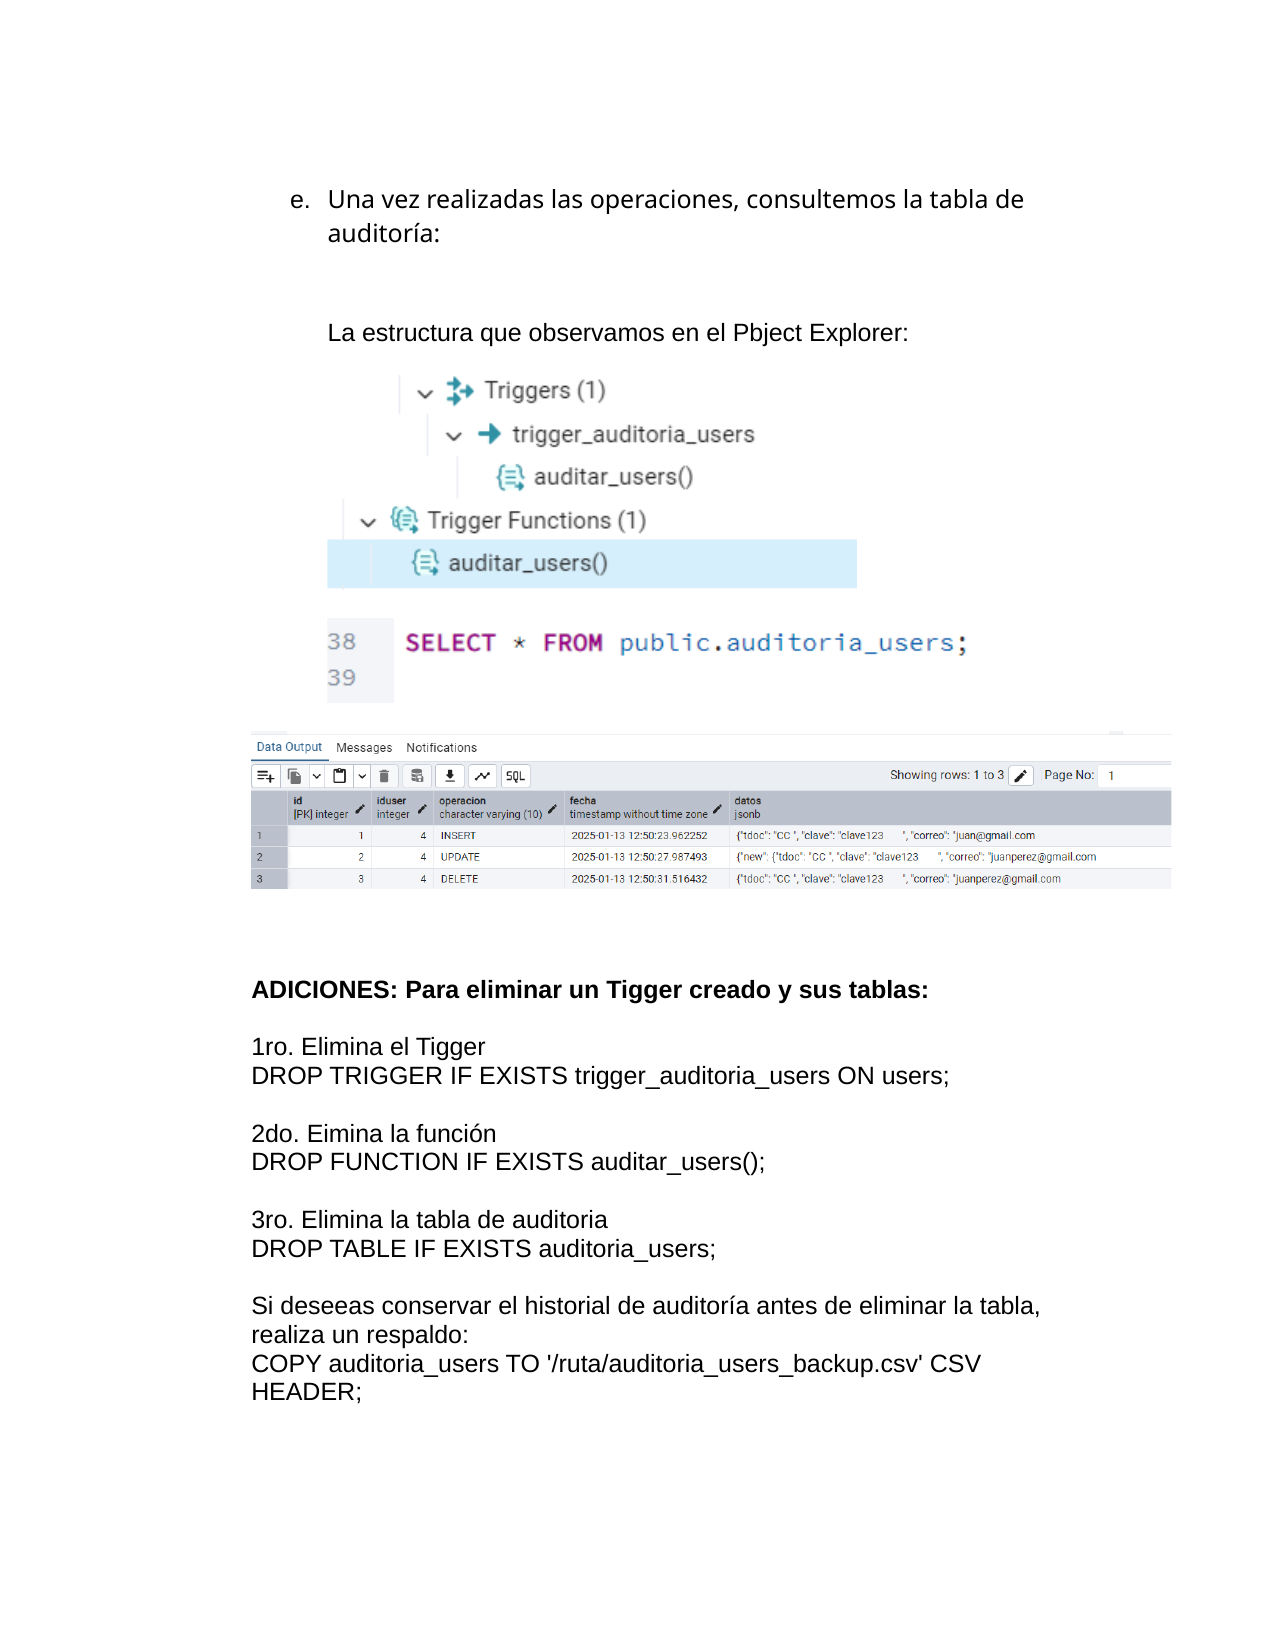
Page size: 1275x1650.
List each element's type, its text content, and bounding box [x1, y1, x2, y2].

list ADICIONES: Para eliminar un Tigger creado y sus tablas: [251, 975, 1098, 1003]
picture [327, 618, 992, 703]
list Si deseeas conservar el historial de auditoría antes de eliminar la tabla, realiza un respaldo: [251, 1291, 1098, 1348]
list 2do. Eimina la función [251, 1118, 1098, 1147]
list DROP TRIGGER IF EXISTS trigger_auditoria_users ON users; [251, 1061, 1098, 1090]
list 3ro. Elimina la tabla de auditoria [251, 1205, 1098, 1233]
picture [327, 375, 857, 590]
list COPY auditoria_users TO '/ruta/auditoria_users_backup.csv' CSV HEADER; [251, 1348, 1098, 1406]
list 1ro. Elimina el Tigger [251, 1032, 1098, 1061]
picture [251, 731, 1172, 889]
list DROP TABLE IF EXISTS auditoria_users; [251, 1233, 1098, 1262]
list DROP FUNCTION IF EXISTS auditar_users(); [251, 1147, 1098, 1176]
list La estructura que observamos en el Pbject Explorer: [327, 318, 1098, 347]
list Una vez realizadas las operaciones, consultemos la tabla de auditoría: [290, 182, 1098, 250]
